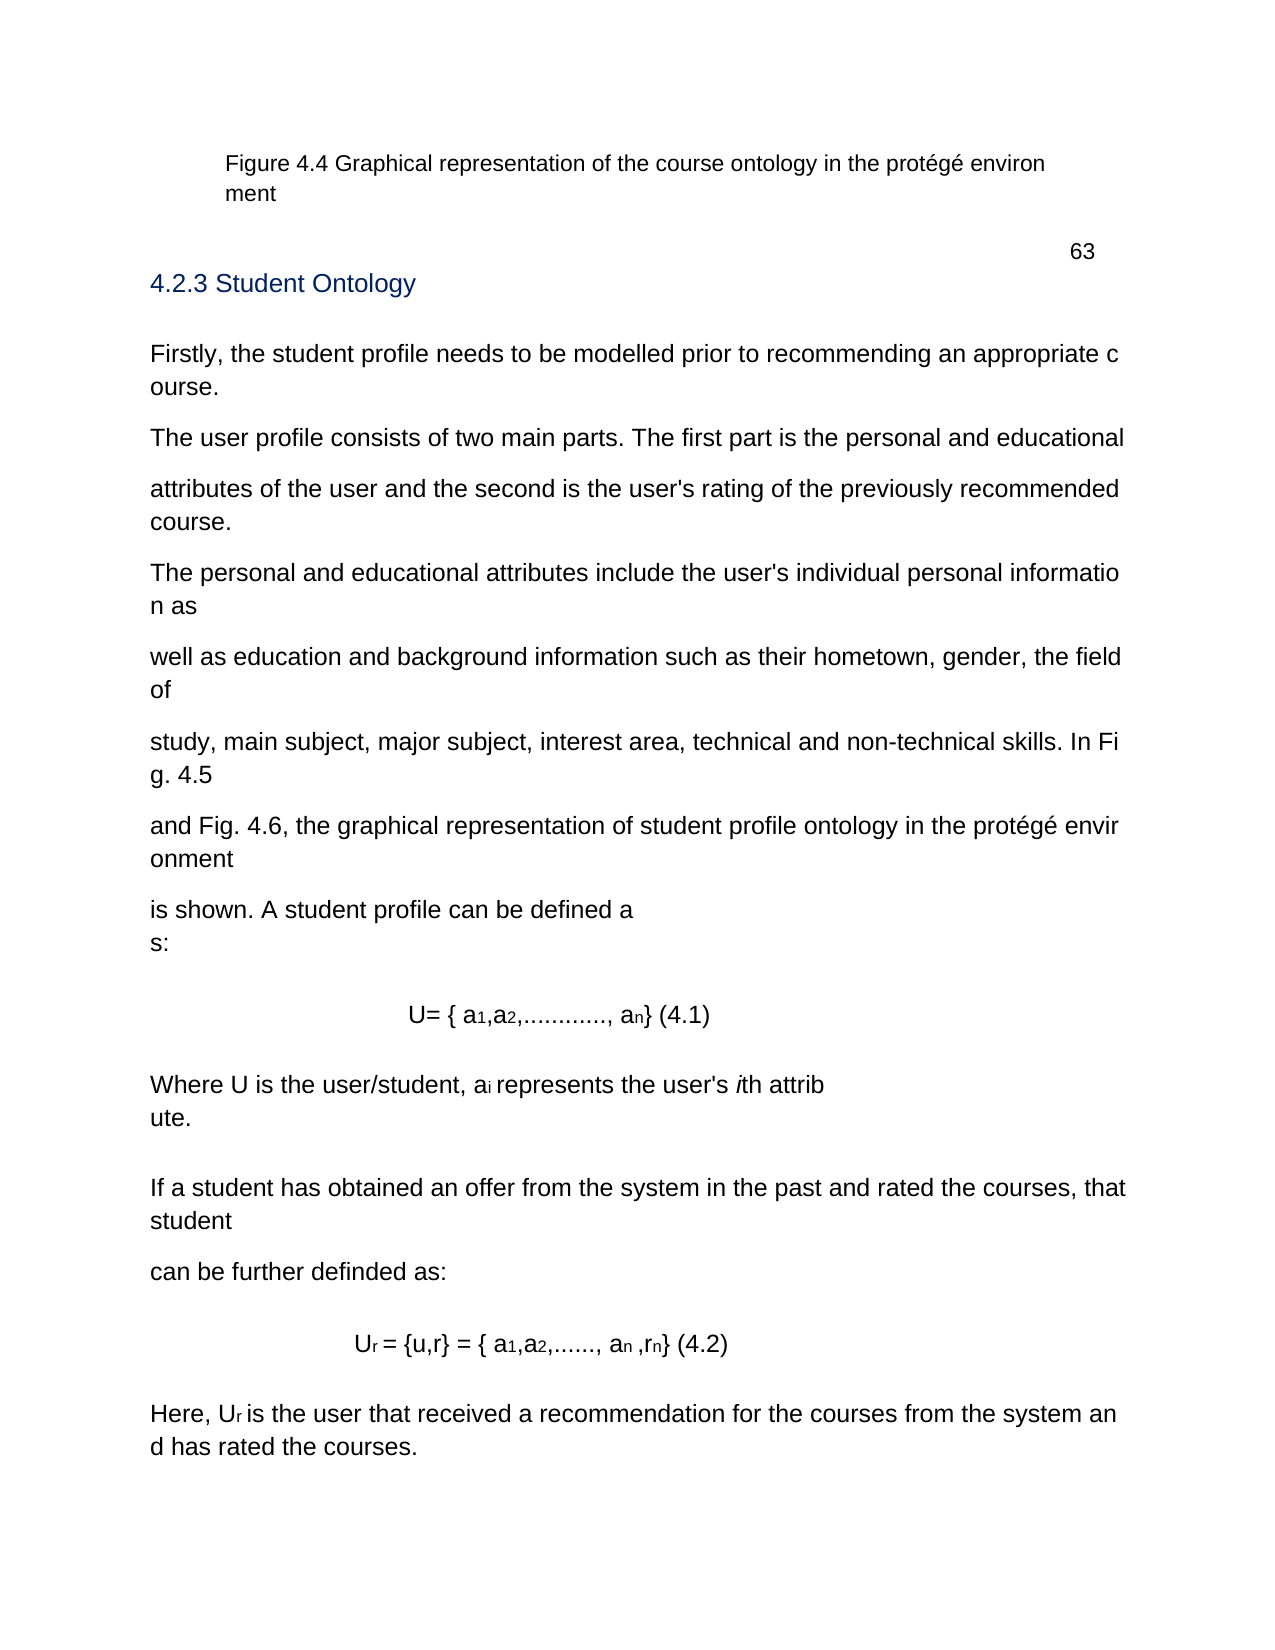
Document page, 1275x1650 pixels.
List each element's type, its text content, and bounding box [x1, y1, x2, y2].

text U= { a1,a2,............, an} (4.1) [408, 1000, 1121, 1029]
text can be further definded as: [150, 1257, 452, 1286]
text is shown. A student profile can be defined as: [150, 895, 641, 957]
text well as education and background information such as their hometown, gender, the field of [150, 642, 1127, 704]
text Figure 4.4 Graphical representation of the course ontology in the protégé environment [225, 150, 1050, 207]
text Where U is the user/student, ai represents the user's ith attribute. [150, 1070, 834, 1132]
text The user profile consists of two main parts. The first part is the personal and educational [150, 423, 1127, 452]
text and Fig. 4.6, the graphical representation of student profile ontology in the protégé environment [150, 811, 1127, 872]
text Firstly, the student profile needs to be modelled prior to recommending an appropriate course. [150, 339, 1128, 401]
text attributes of the user and the second is the user's rating of the previously recommended course. [150, 474, 1127, 536]
text Ur = {u,r} = { a1,a2,......, an ,rn} (4.2) [354, 1329, 1126, 1358]
text study, main subject, major subject, interest area, technical and non-technical skills. In Fig. 4.5 [150, 727, 1127, 788]
text 63 [1069, 238, 1128, 265]
text Here, Ur is the user that received a recommendation for the courses from the system and has rated the courses. [150, 1398, 1126, 1460]
text 4.2.3 Student Ontology [150, 268, 452, 298]
text If a student has obtained an offer from the system in the past and rated the courses, that student [150, 1173, 1127, 1234]
text The personal and educational attributes include the user's individual personal information as [150, 558, 1127, 620]
